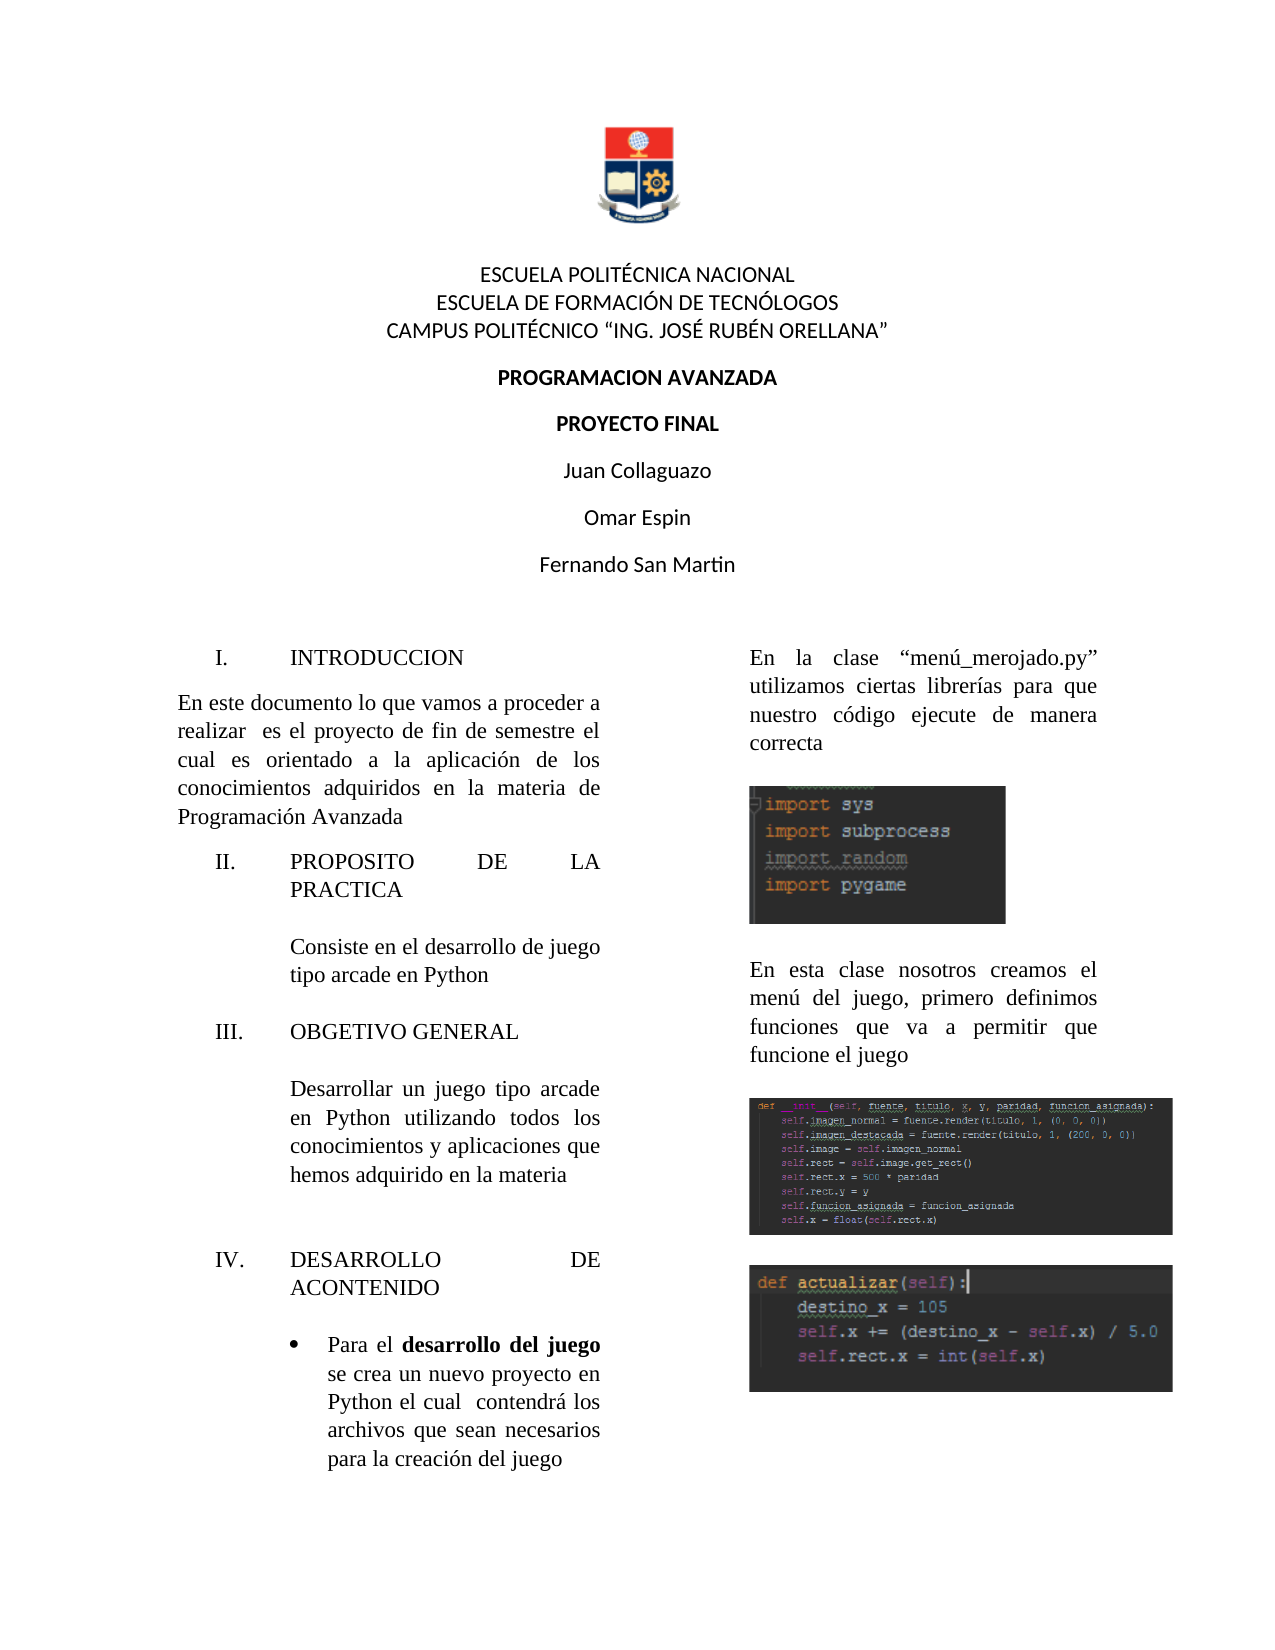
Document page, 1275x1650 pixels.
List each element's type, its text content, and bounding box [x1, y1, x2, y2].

picture [749, 1265, 1173, 1392]
picture [749, 786, 1006, 924]
text PROGRAMACION AVANZADA [177, 363, 1098, 391]
text CAMPUS POLITÉCNICO “ING. JOSÉ RUBÉN ORELLANA” [177, 316, 1098, 344]
text PROYECTO FINAL [177, 409, 1098, 437]
text Juan Collaguazo [177, 456, 1098, 484]
list DESARROLLO DE ACONTENIDO [215, 1246, 601, 1301]
list OBGETIVO GENERAL [215, 1018, 601, 1045]
text En este documento lo que vamos a proceder a realizar es el proyecto de fin de semestre el cual es orientado a la aplicación de los conocimientos adquiridos en la materia de Programación Avanzada [177, 689, 601, 829]
text ESCUELA POLITÉCNICA NACIONAL [177, 260, 1098, 288]
picture [588, 123, 690, 225]
list PROPOSITO DE LA PRACTICA [215, 848, 601, 903]
list Desarrollar un juego tipo arcade en Python utilizando todos los conocimientos y aplicaciones que hemos adquirido en la materia [290, 1075, 601, 1187]
list Para el desarrollo del juego se crea un nuevo proyecto en Python el cual contendrá los archivos que sean necesarios para la creación del juego [290, 1331, 601, 1471]
list En esta clase nosotros creamos el menú del juego, primero definimos funciones que va a permitir que funcione el juego [749, 956, 1098, 1068]
list En la clase “menú_merojado.py” utilizamos ciertas librerías para que nuestro código ejecute de manera correcta [749, 644, 1098, 756]
list INTRODUCCION [215, 644, 601, 670]
picture [749, 1098, 1173, 1235]
text ESCUELA DE FORMACIÓN DE TECNÓLOGOS [177, 288, 1098, 316]
text Omar Espin [177, 503, 1098, 531]
list Consiste en el desarrollo de juego tipo arcade en Python [290, 933, 601, 988]
text Fernando San Martin [177, 550, 1098, 578]
